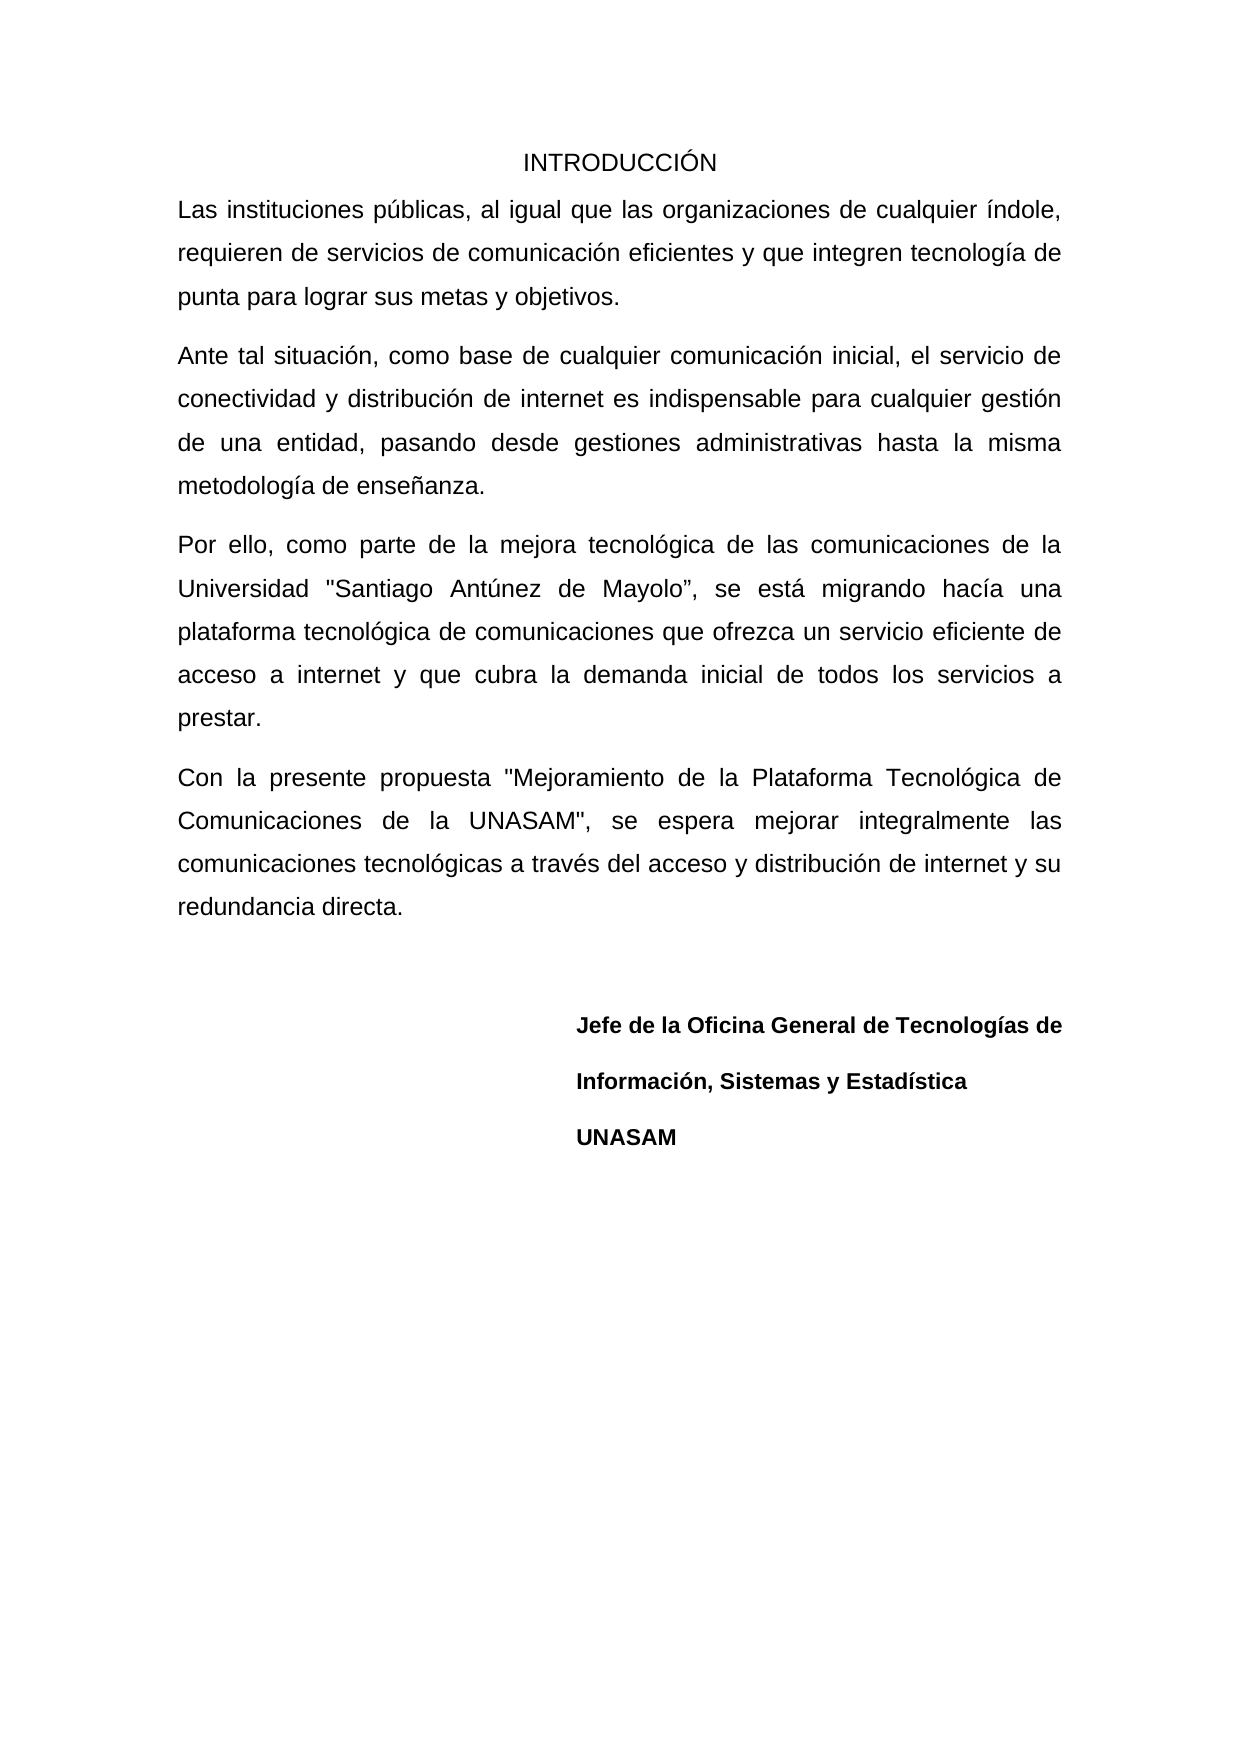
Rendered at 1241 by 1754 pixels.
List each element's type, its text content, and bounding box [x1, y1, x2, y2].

text INTRODUCCIÓN [177, 148, 1063, 176]
text Jefe de la Oficina General de Tecnologías de [576, 1012, 1063, 1038]
text Información, Sistemas y Estadística [576, 1068, 1063, 1094]
text UNASAM [576, 1124, 1063, 1150]
text Ante tal situación, como base de cualquier comunicación inicial, el servicio de conectividad y distribución de internet es indispensable para cualquier gestión de una entidad, pasando desde gestiones administrativas hasta la misma metodología de enseñanza. [177, 341, 1063, 499]
text Por ello, como parte de la mejora tecnológica de las comunicaciones de la Universidad "Santiago Antúnez de Mayolo”, se está migrando hacía una plataforma tecnológica de comunicaciones que ofrezca un servicio eficiente de acceso a internet y que cubra la demanda inicial de todos los servicios a prestar. [177, 531, 1063, 732]
text Las instituciones públicas, al igual que las organizaciones de cualquier índole, requieren de servicios de comunicación eficientes y que integren tecnología de punta para lograr sus metas y objetivos. [177, 195, 1063, 310]
text Con la presente propuesta "Mejoramiento de la Plataforma Tecnológica de Comunicaciones de la UNASAM", se espera mejorar integralmente las comunicaciones tecnológicas a través del acceso y distribución de internet y su redundancia directa. [177, 763, 1063, 921]
